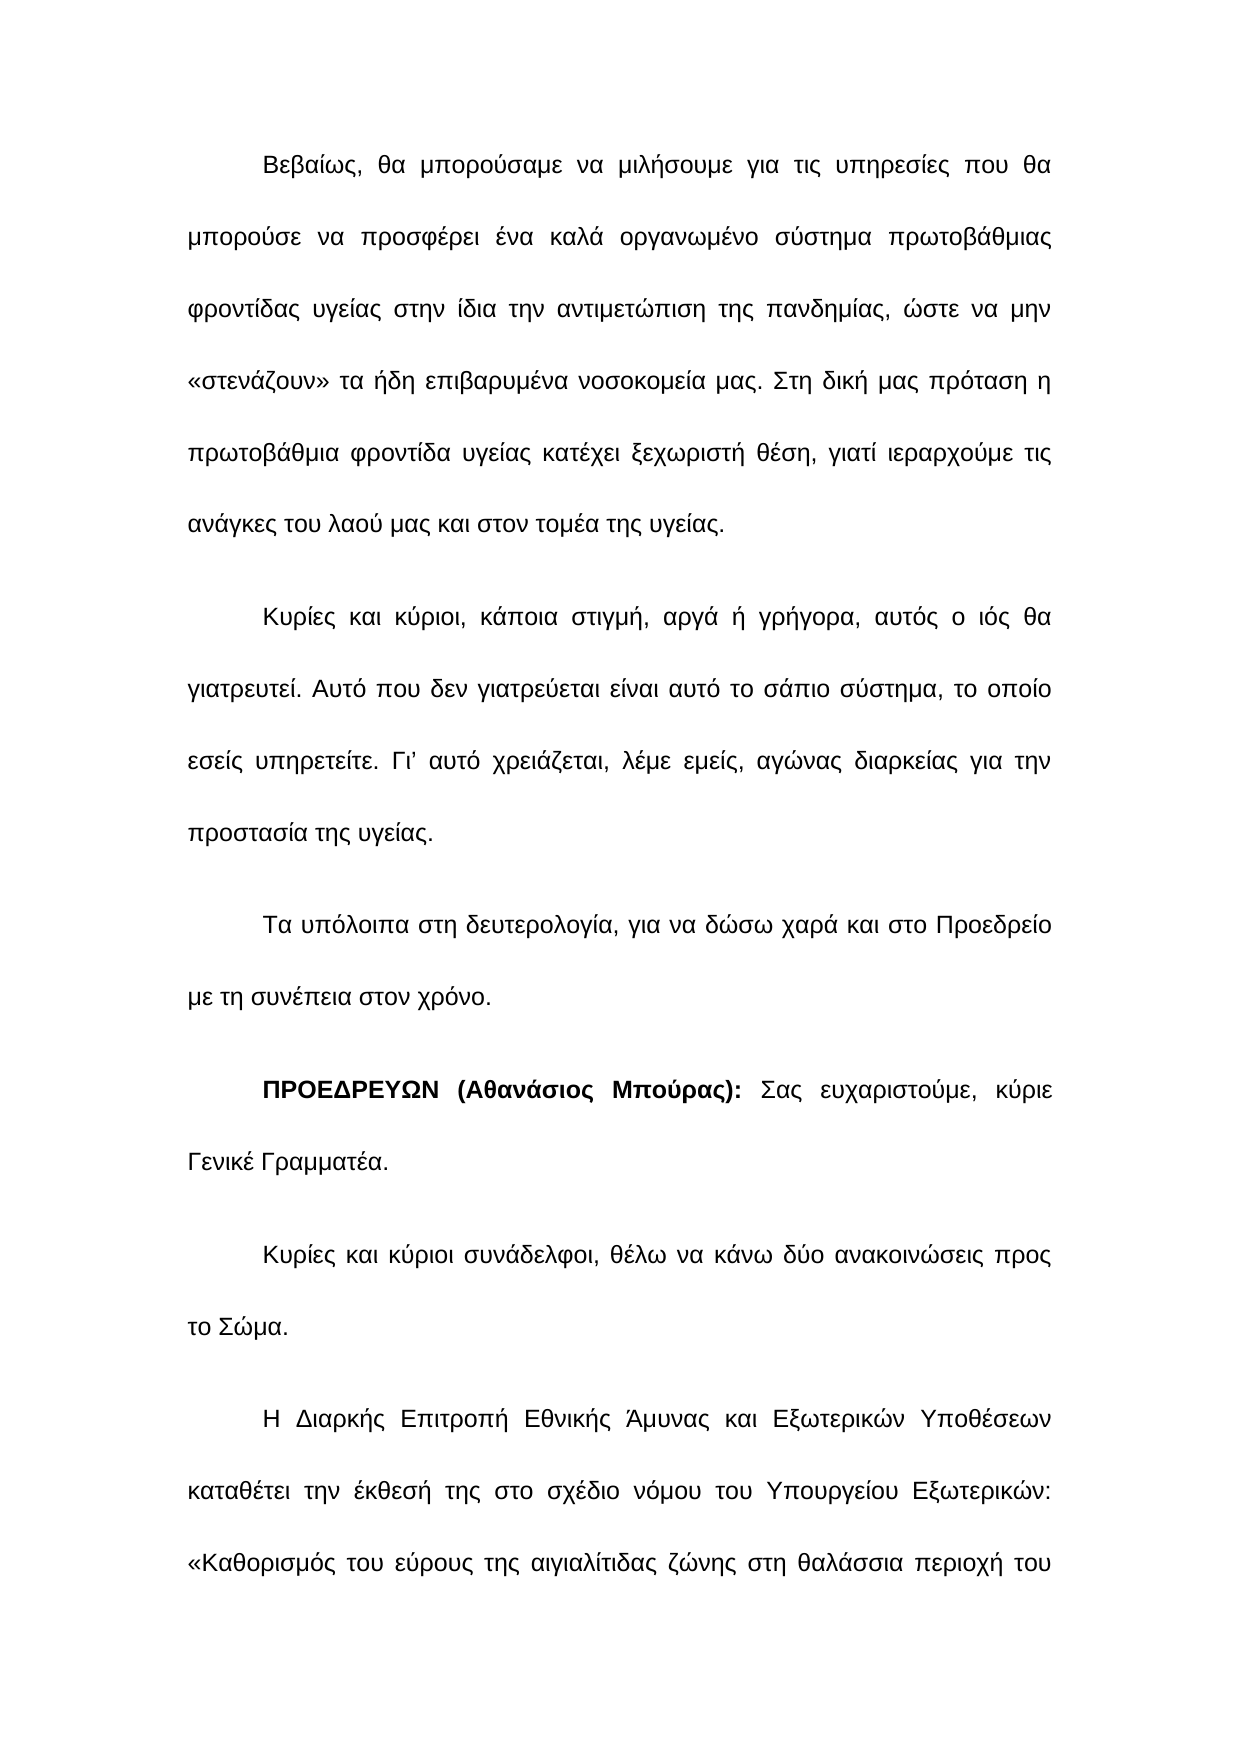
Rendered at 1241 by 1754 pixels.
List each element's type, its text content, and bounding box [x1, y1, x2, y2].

text Κυρίες και κύριοι, κάποια στιγμή, αργά ή γρήγορα, αυτός ο ιός θα γιατρευτεί. Αυτό που δεν γιατρεύεται είναι αυτό το σάπιο σύστημα, το οποίο εσείς υπηρετείτε. Γι’ αυτό χρειάζεται, λέμε εμείς, αγώνας διαρκείας για την προστασία της υγείας. [187, 602, 1053, 846]
text ΠΡΟΕΔΡΕΥΩΝ (Αθανάσιος Μπούρας): Σας ευχαριστούμε, κύριε Γενικέ Γραμματέα. [187, 1075, 1053, 1176]
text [187, 1404, 1053, 1577]
text Βεβαίως, θα μπορούσαμε να μιλήσουμε για τις υπηρεσίες που θα μπορούσε να προσφέρει ένα καλά οργανωμένο σύστημα πρωτοβάθμιας φροντίδας υγείας στην ίδια την αντιμετώπιση της πανδημίας, ώστε να μην «στενάζουν» τα ήδη επιβαρυμένα νοσοκομεία μας. Στη δική μας πρόταση η πρωτοβάθμια φροντίδα υγείας κατέχει ξεχωριστή θέση, γιατί ιεραρχούμε τις ανάγκες του λαού μας και στον τομέα της υγείας. [187, 150, 1053, 538]
text Τα υπόλοιπα στη δευτερολογία, για να δώσω χαρά και στο Προεδρείο με τη συνέπεια στον χρόνο. [187, 910, 1053, 1011]
text Κυρίες και κύριοι συνάδελφοι, θέλω να κάνω δύο ανακοινώσεις προς το Σώμα. [187, 1239, 1053, 1340]
